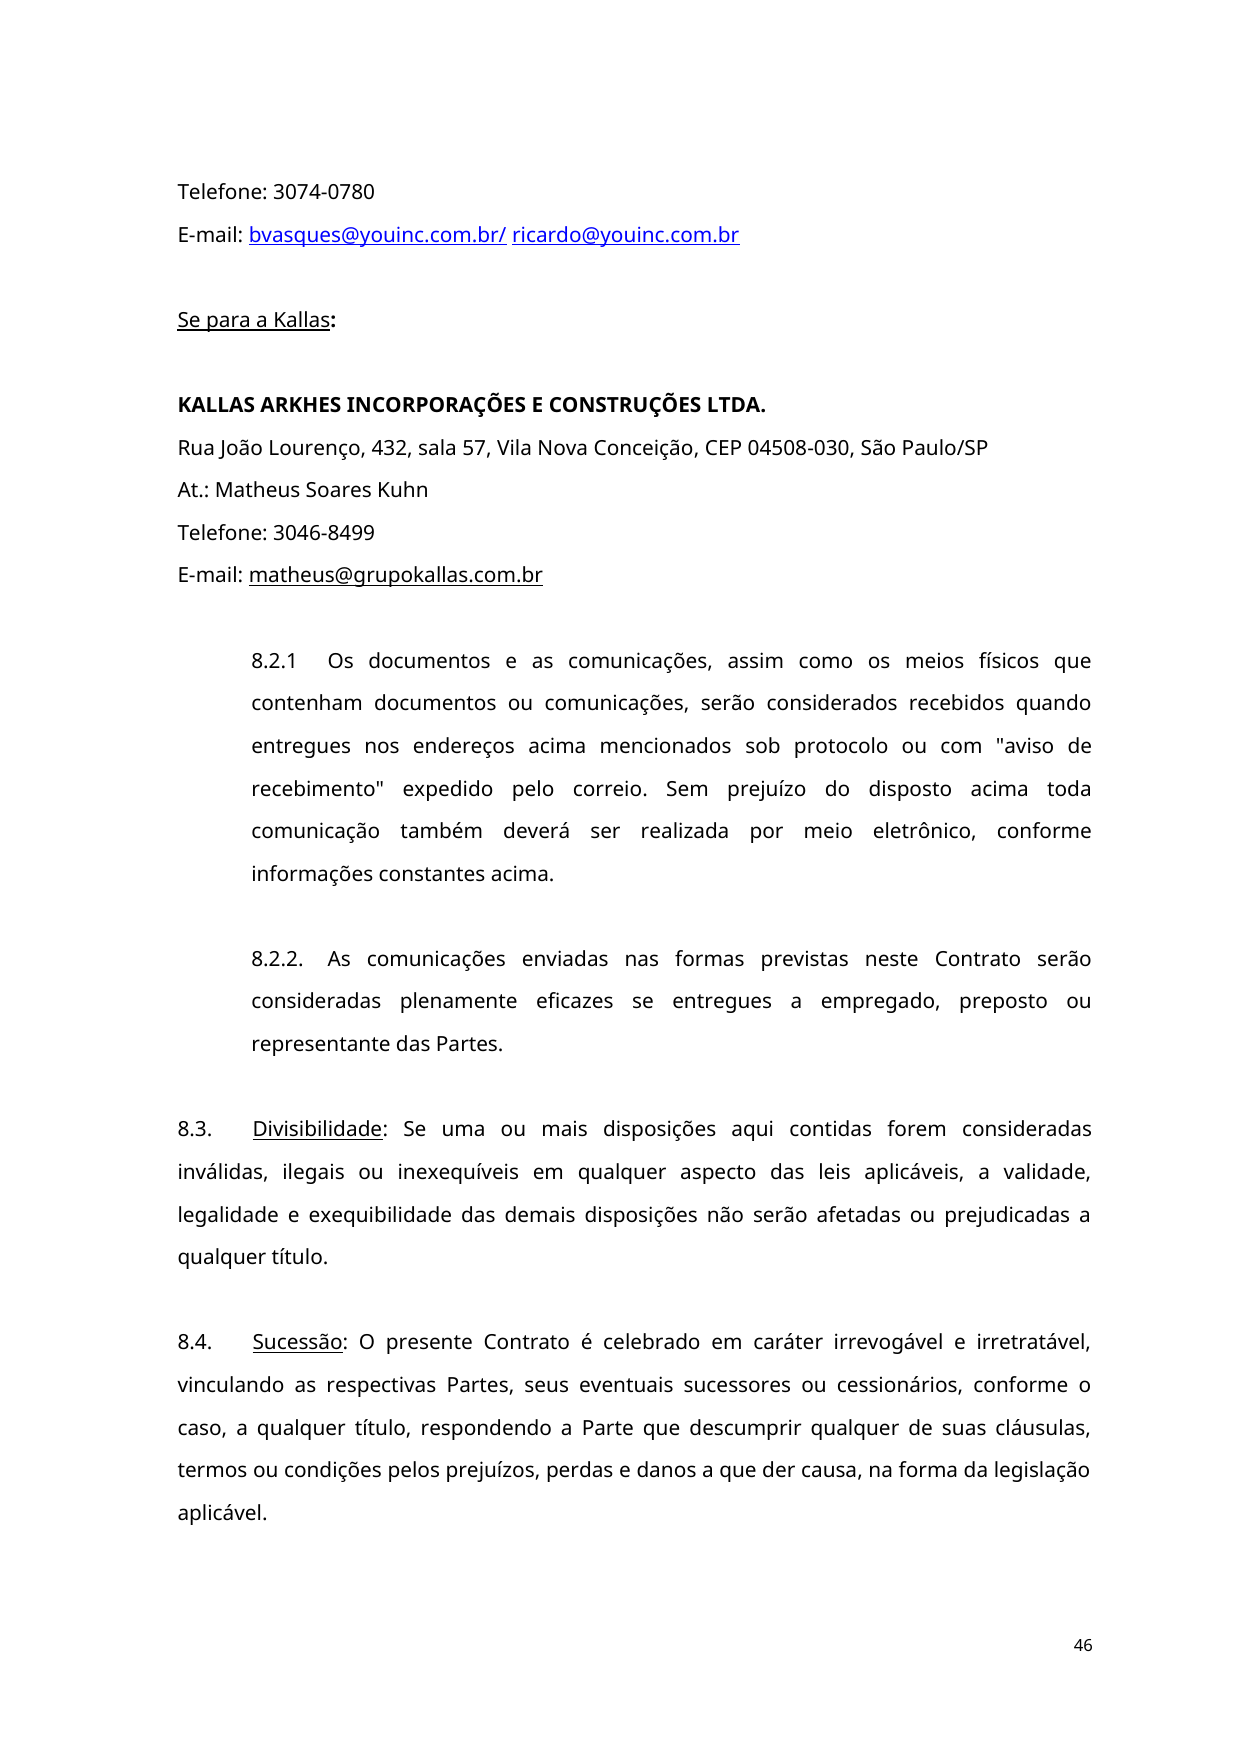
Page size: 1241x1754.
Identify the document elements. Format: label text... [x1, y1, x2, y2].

text E-mail: bvasques@youinc.com.br/ ricardo@youinc.com.br [177, 220, 1092, 248]
text Se para a Kallas: [177, 305, 1092, 333]
text KALLAS ARKHES INCORPORAÇÕES E CONSTRUÇÕES LTDA. [177, 390, 1092, 419]
text Telefone: 3074-0780 [177, 177, 1092, 206]
text Telefone: 3046-8499 [177, 518, 1092, 546]
text At.: Matheus Soares Kuhn [177, 475, 1092, 504]
text 8.4. Sucessão: O presente Contrato é celebrado em caráter irrevogável e irretratável, vinculando as respectivas Partes, seus eventuais sucessores ou cessionários, conforme o caso, a qualquer título, respondendo a Parte que descumprir qualquer de suas cláusulas, termos ou condições pelos prejuízos, perdas e danos a que der causa, na forma da legislação aplicável. [177, 1327, 1092, 1526]
text E-mail: matheus@grupokallas.com.br [177, 561, 1092, 589]
text 8.2.1 Os documentos e as comunicações, assim como os meios físicos que contenham documentos ou comunicações, serão considerados recebidos quando entregues nos endereços acima mencionados sob protocolo ou com "aviso de recebimento" expedido pelo correio. Sem prejuízo do disposto acima toda comunicação também deverá ser realizada por meio eletrônico, conforme informações constantes acima. [251, 646, 1092, 887]
text Rua João Lourenço, 432, sala 57, Vila Nova Conceição, CEP 04508-030, São Paulo/SP [177, 433, 1092, 461]
text 8.3. Divisibilidade: Se uma ou mais disposições aqui contidas forem consideradas inválidas, ilegais ou inexequíveis em qualquer aspecto das leis aplicáveis, a validade, legalidade e exequibilidade das demais disposições não serão afetadas ou prejudicadas a qualquer título. [177, 1114, 1092, 1271]
text 8.2.2. As comunicações enviadas nas formas previstas neste Contrato serão consideradas plenamente eficazes se entregues a empregado, preposto ou representante das Partes. [251, 944, 1092, 1058]
